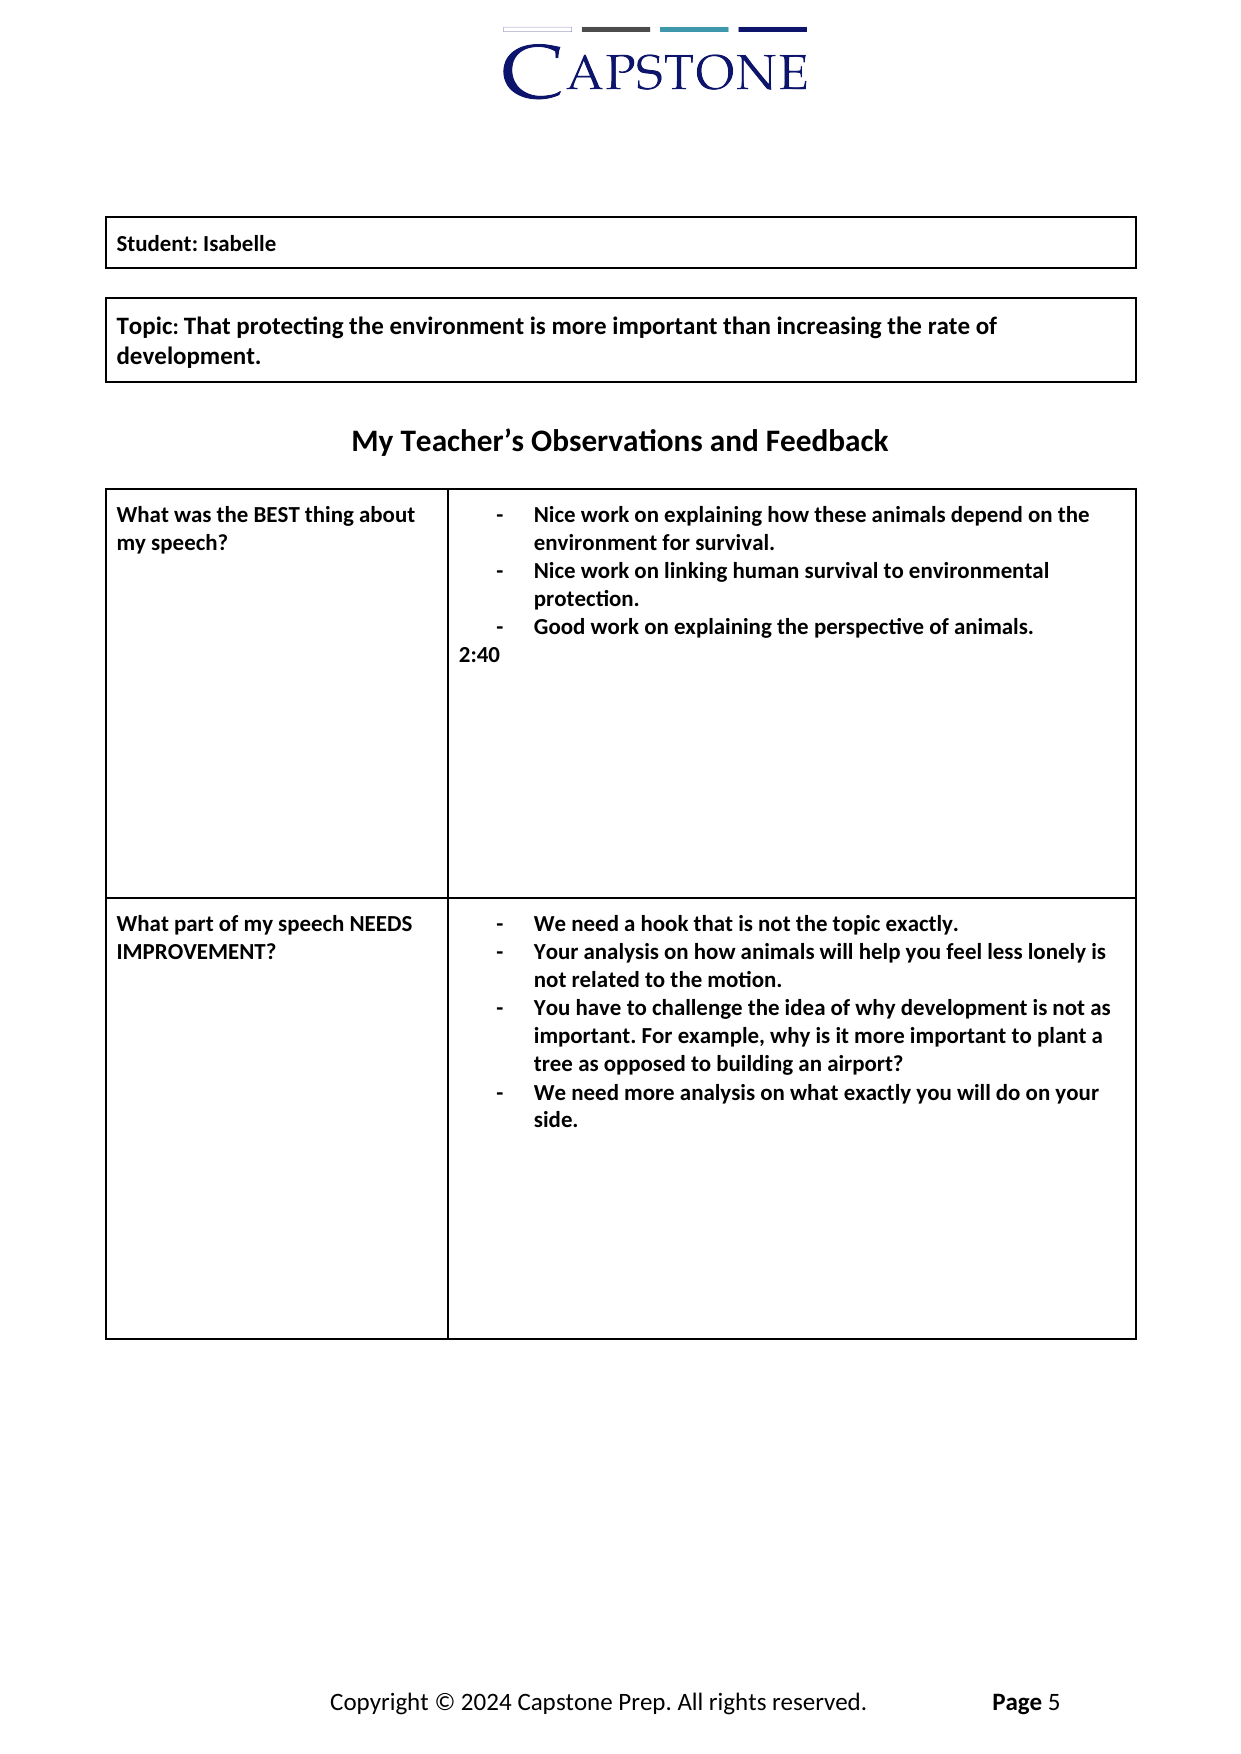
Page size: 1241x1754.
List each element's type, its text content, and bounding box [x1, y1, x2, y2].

picture [495, 18, 816, 106]
table_cell What part of my speech NEEDS IMPROVEMENT? [107, 899, 447, 1338]
text My Teacher’s Observations and Feedback [105, 421, 1135, 459]
table_cell We need a hook that is not the topic exactly. Your analysis on how animals will help you feel less lonely is not related to the motion. You have to challenge the idea of why development is not as important. For example, why is it more important to plant a tree as opposed to building an airport? We need more analysis on what exactly you will do on your side. [449, 899, 1135, 1338]
table_header What was the BEST thing about my speech? [107, 490, 447, 897]
table_header Student: Isabelle [107, 218, 1135, 267]
table_header Topic: That protecting the environment is more important than increasing the rate of development. [107, 299, 1135, 381]
table_header Nice work on explaining how these animals depend on the environment for survival. Nice work on linking human survival to environmental protection. Good work on explaining the perspective of animals. 2:40 [449, 490, 1135, 897]
